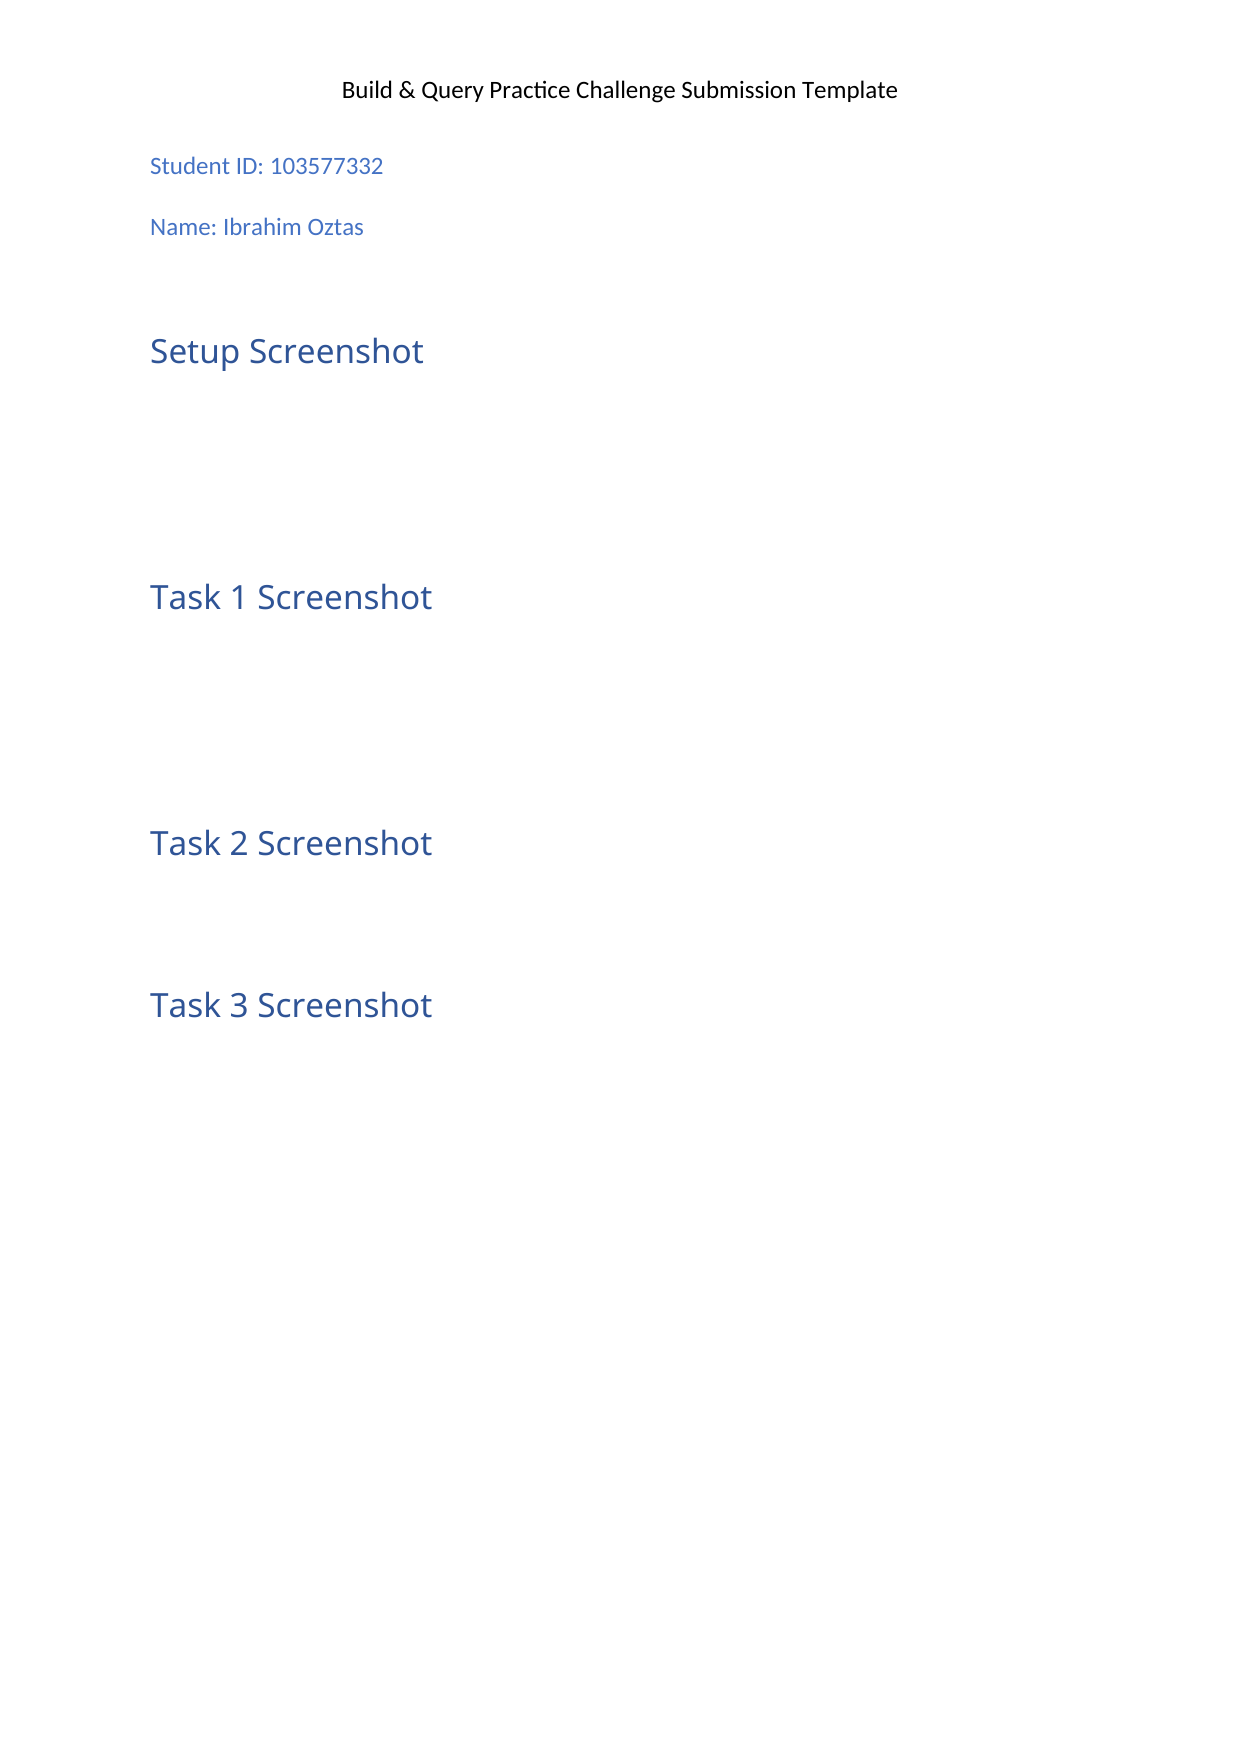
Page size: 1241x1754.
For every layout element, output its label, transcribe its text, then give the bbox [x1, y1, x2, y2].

text Name: Ibrahim Oztas [150, 211, 1090, 242]
text Student ID: 103577332 [150, 150, 1090, 181]
subtitle Task 3 Screenshot [150, 982, 1090, 1028]
subtitle Setup Screenshot [150, 328, 1090, 373]
subtitle Task 2 Screenshot [150, 820, 1090, 866]
subtitle Task 1 Screenshot [150, 574, 1090, 619]
